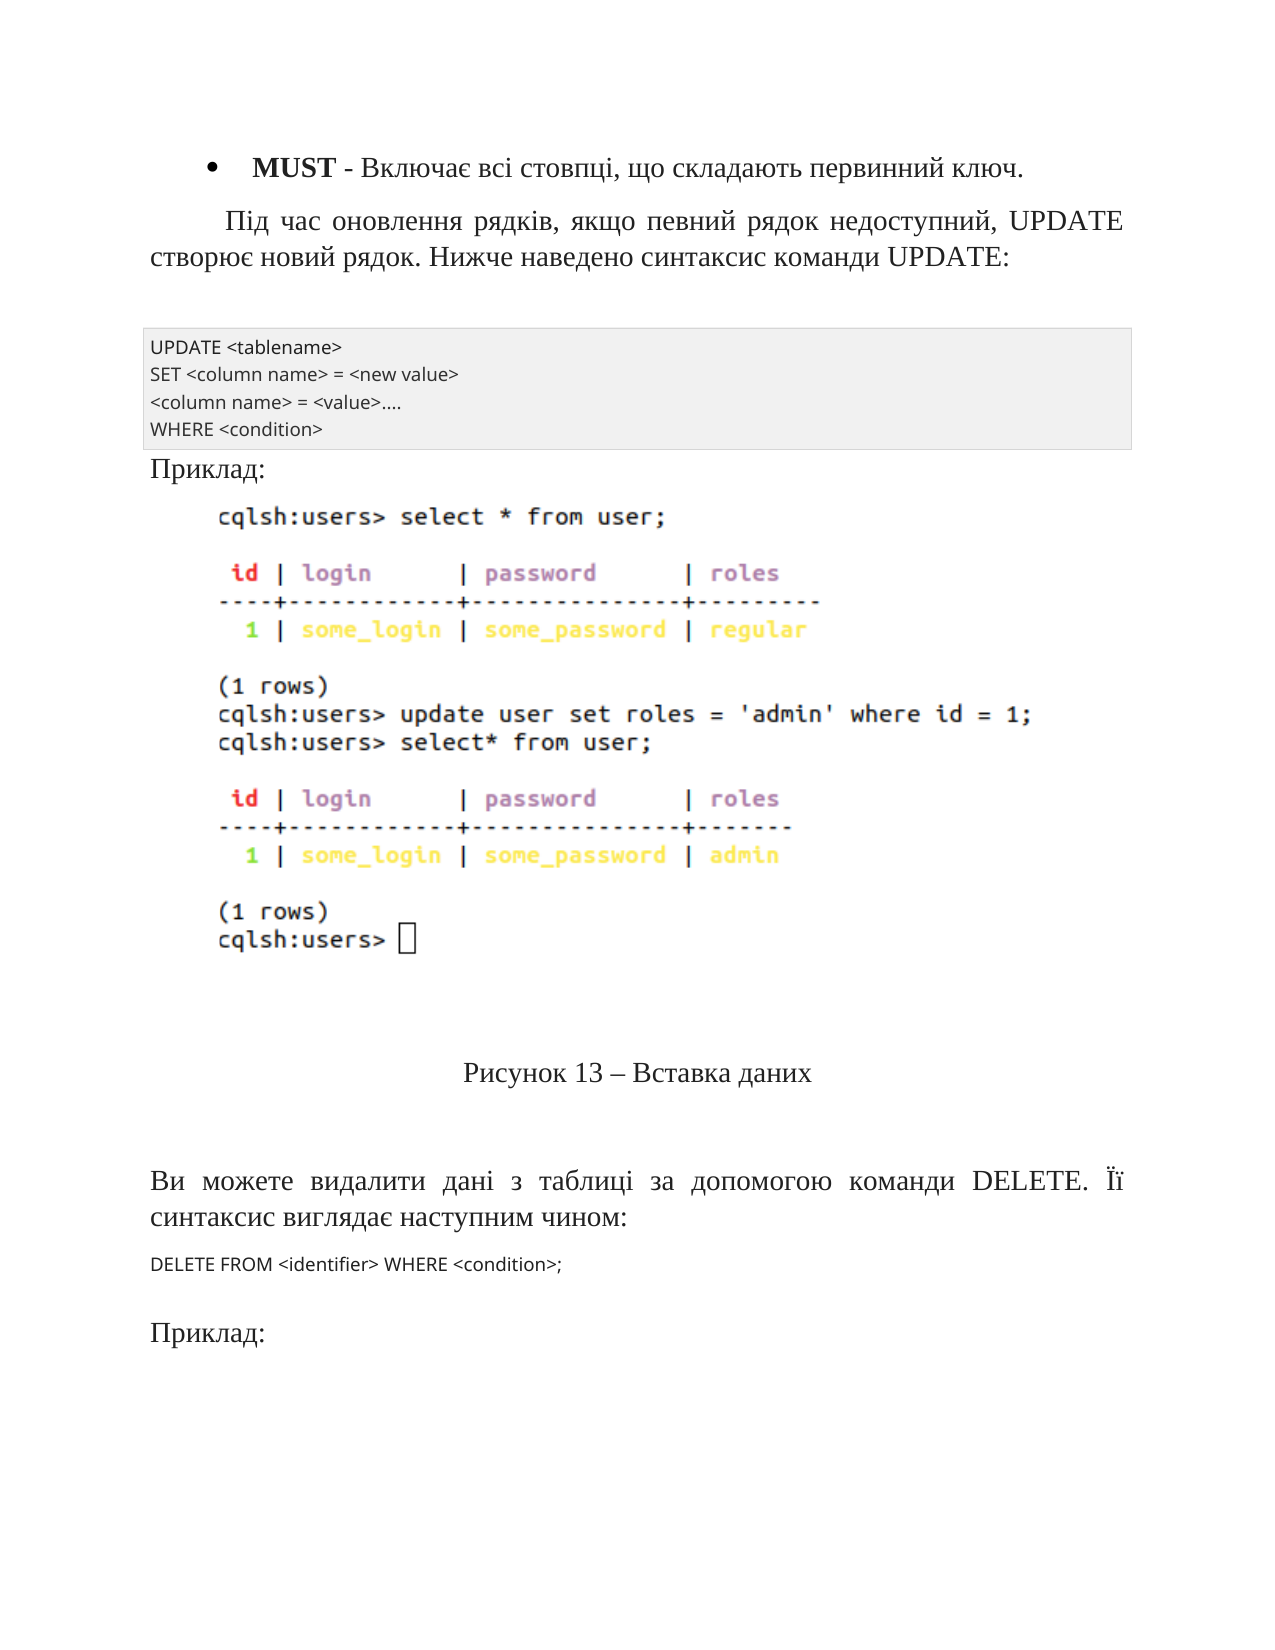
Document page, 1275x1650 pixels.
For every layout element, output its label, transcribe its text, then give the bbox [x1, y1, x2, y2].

text UPDATE <tablename> [144, 329, 1131, 355]
text Під час оновлення рядків, якщо певний рядок недоступний, UPDATE створює новий рядок. Нижче наведено синтаксис команди UPDATE: [150, 203, 1125, 273]
text WHERE <condition> [144, 410, 1131, 449]
text Рисунок 13 – Вставка даних [150, 1055, 1125, 1088]
text SET <column name> = <new value> [144, 355, 1131, 382]
text DELETE FROM <identifier> WHERE <condition>; [150, 1252, 1125, 1277]
text <column name> = <value>.... [144, 382, 1131, 410]
list MUST - Включає всі стовпці, що складають первинний ключ. [207, 150, 1125, 184]
text Приклад: [150, 1315, 1125, 1348]
picture [219, 503, 1056, 976]
text Приклад: [150, 451, 1125, 484]
text Ви можете видалити дані з таблиці за допомогою команди DELETE. Її синтаксис виглядає наступним чином: [150, 1163, 1125, 1232]
